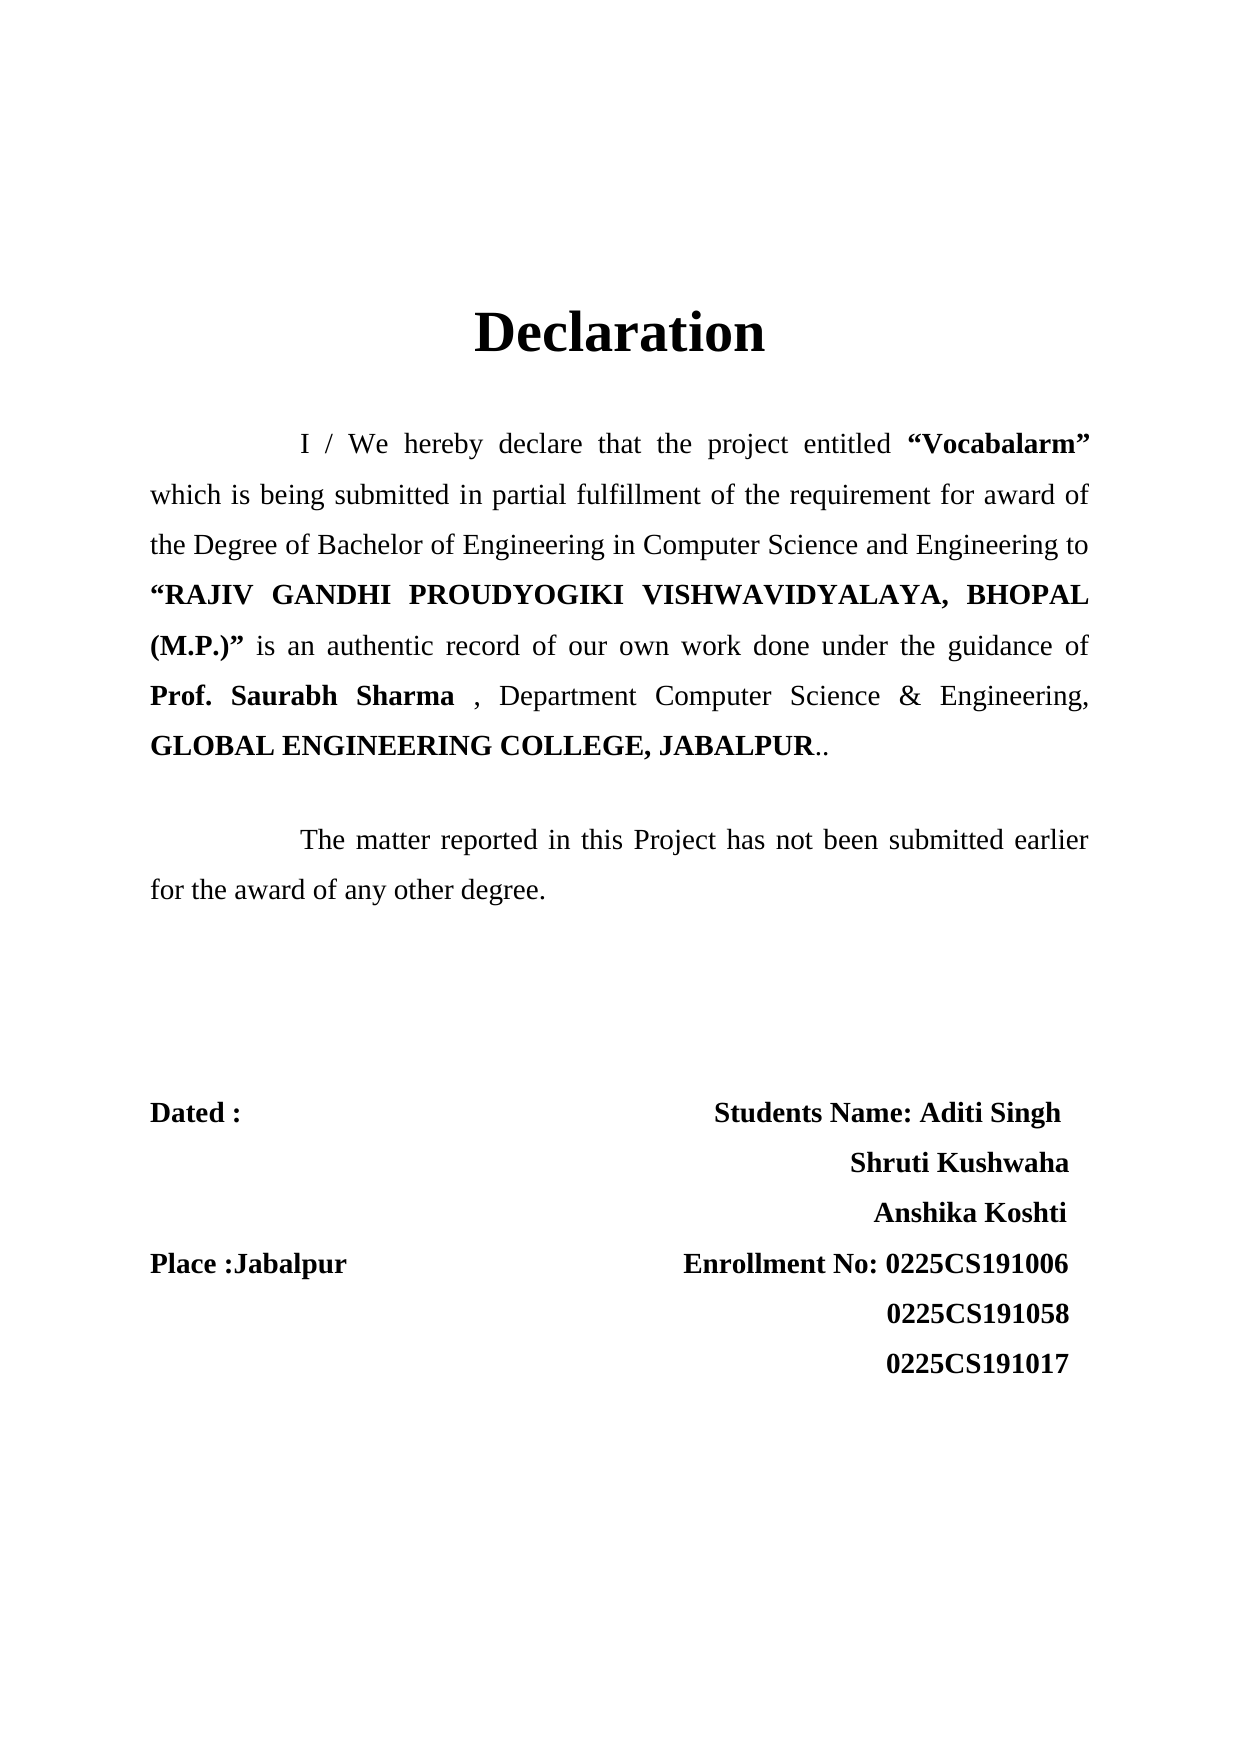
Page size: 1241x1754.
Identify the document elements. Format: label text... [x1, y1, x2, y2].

text 0225CS191058 [150, 1296, 1090, 1330]
text 0225CS191017 [150, 1347, 1090, 1380]
text Anshika Koshti [150, 1196, 1090, 1229]
text Place :Jabalpur Enrollment No: 0225CS191006 [150, 1246, 1090, 1279]
text The matter reported in this Project has not been submitted earlier for the award of any other degree. [150, 822, 1090, 906]
text Dated : Students Name: Aditi Singh [150, 1095, 1090, 1128]
text Declaration [150, 297, 1090, 364]
text Shruti Kushwaha [150, 1145, 1090, 1179]
text I / We hereby declare that the project entitled “Vocabalarm” which is being submitted in partial fulfillment of the requirement for award of the Degree of Bachelor of Engineering in Computer Science and Engineering to “RAJIV GANDHI PROUDYOGIKI VISHWAVIDYALAYA, BHOPAL (M.P.)” is an authentic record of our own work done under the guidance of Prof. Saurabh Sharma , Department Computer Science & Engineering, GLOBAL ENGINEERING COLLEGE, JABALPUR.. [150, 427, 1090, 762]
